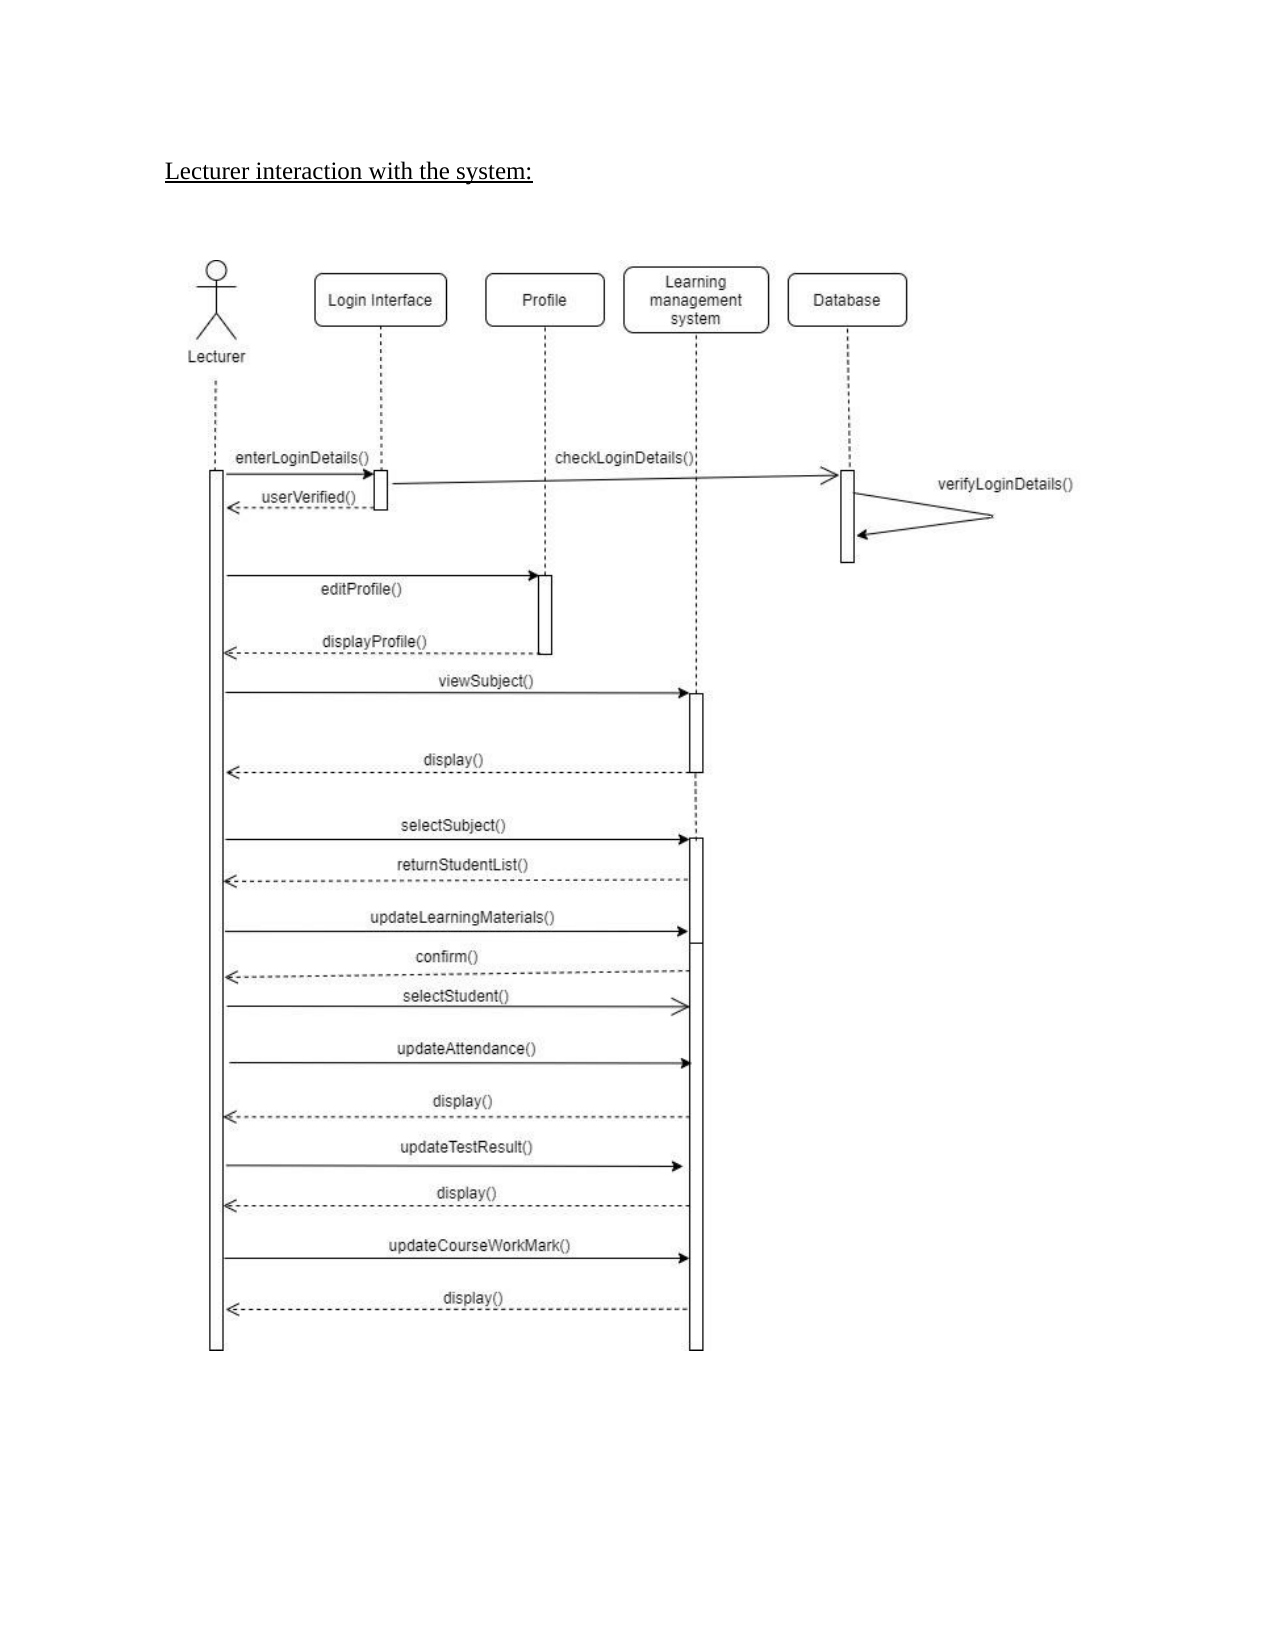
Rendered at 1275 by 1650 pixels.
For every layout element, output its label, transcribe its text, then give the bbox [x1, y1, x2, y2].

text Lecturer interaction with the system: [164, 156, 1100, 185]
picture [187, 260, 1080, 1351]
